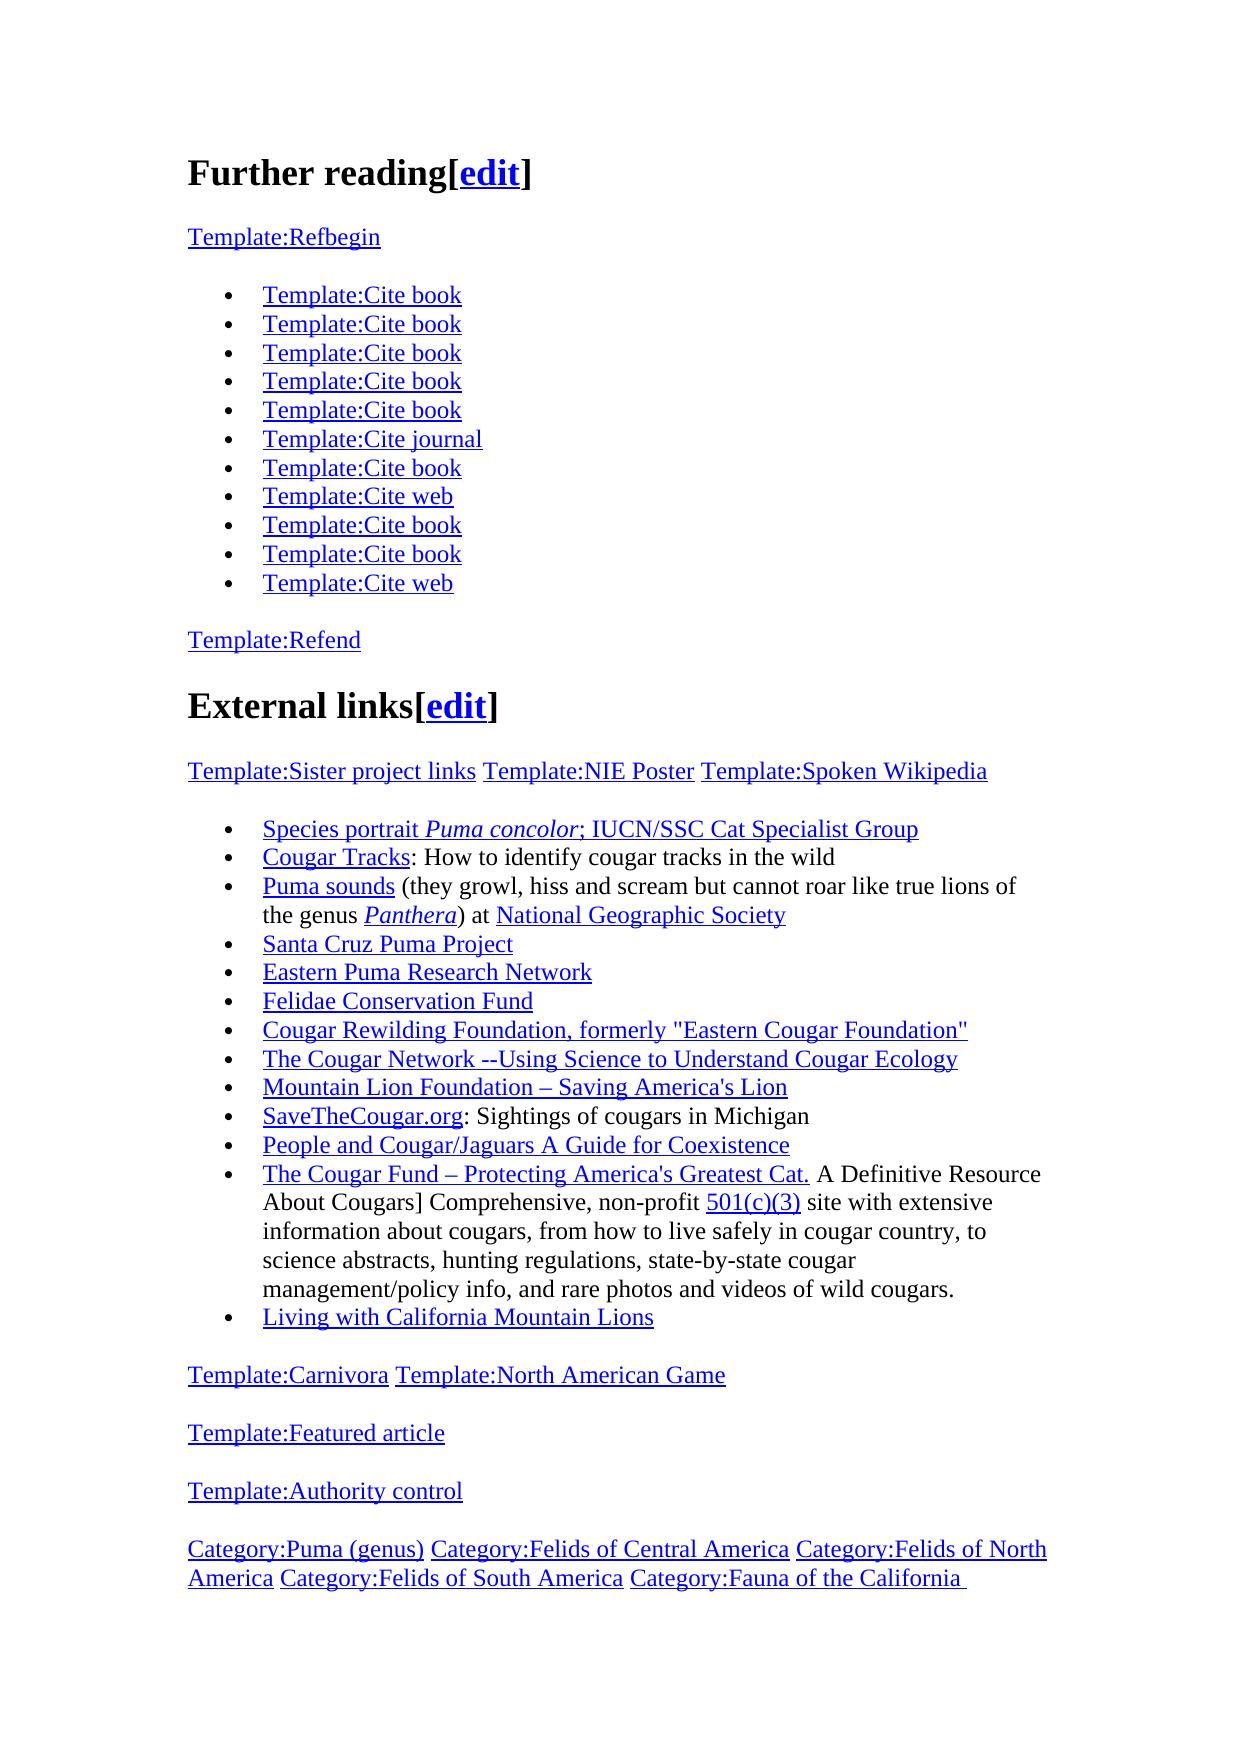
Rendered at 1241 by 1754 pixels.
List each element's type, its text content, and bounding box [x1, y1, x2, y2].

list Puma sounds (they growl, hiss and scream but cannot roar like true lions of the genus Panthera) at National Geographic Society [225, 871, 1053, 929]
list Template:Cite web [225, 568, 1053, 596]
list SaveTheCougar.org: Sightings of cougars in Michigan [225, 1101, 1053, 1130]
list Template:Cite book [225, 309, 1053, 338]
subtitle External links[edit] [187, 683, 1053, 727]
list Template:Cite book [225, 338, 1053, 366]
text Template:Carnivora Template:North American Game [187, 1360, 1053, 1389]
list Template:Cite book [225, 280, 1053, 309]
list Santa Cruz Puma Project [225, 929, 1053, 957]
list Template:Cite journal [225, 424, 1053, 453]
list Eastern Puma Research Network [225, 957, 1053, 986]
list The Cougar Fund – Protecting America's Greatest Cat. A Definitive Resource About Cougars] Comprehensive, non-profit 501(c)(3) site with extensive information about cougars, from how to live safely in cougar country, to science abstracts, hunting regulations, state-by-state cougar management/policy info, and rare photos and videos of wild cougars. [225, 1159, 1053, 1302]
list Template:Cite book [225, 453, 1053, 481]
subtitle Further reading[edit] [187, 150, 1053, 193]
list Cougar Rewilding Foundation, formerly "Eastern Cougar Foundation" [225, 1015, 1053, 1044]
list The Cougar Network --Using Science to Understand Cougar Ecology [225, 1044, 1053, 1072]
list Mountain Lion Foundation – Saving America's Lion [225, 1072, 1053, 1101]
list Template:Cite book [225, 366, 1053, 395]
list Cougar Tracks: How to identify cougar tracks in the wild [225, 842, 1053, 871]
list Species portrait Puma concolor; IUCN/SSC Cat Specialist Group [225, 814, 1053, 842]
text Template:Sister project links Template:NIE Poster Template:Spoken Wikipedia [187, 756, 1053, 784]
list Template:Cite web [225, 481, 1053, 510]
list Template:Cite book [225, 395, 1053, 424]
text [187, 1534, 1053, 1592]
text Template:Refend [187, 626, 1053, 654]
text Template:Refbegin [187, 222, 1053, 251]
list Template:Cite book [225, 539, 1053, 568]
list People and Cougar/Jaguars A Guide for Coexistence [225, 1130, 1053, 1159]
list Template:Cite book [225, 510, 1053, 539]
list Felidae Conservation Fund [225, 986, 1053, 1015]
text Template:Featured article [187, 1418, 1053, 1447]
text Template:Authority control [187, 1476, 1053, 1505]
list Living with California Mountain Lions [225, 1302, 1053, 1331]
